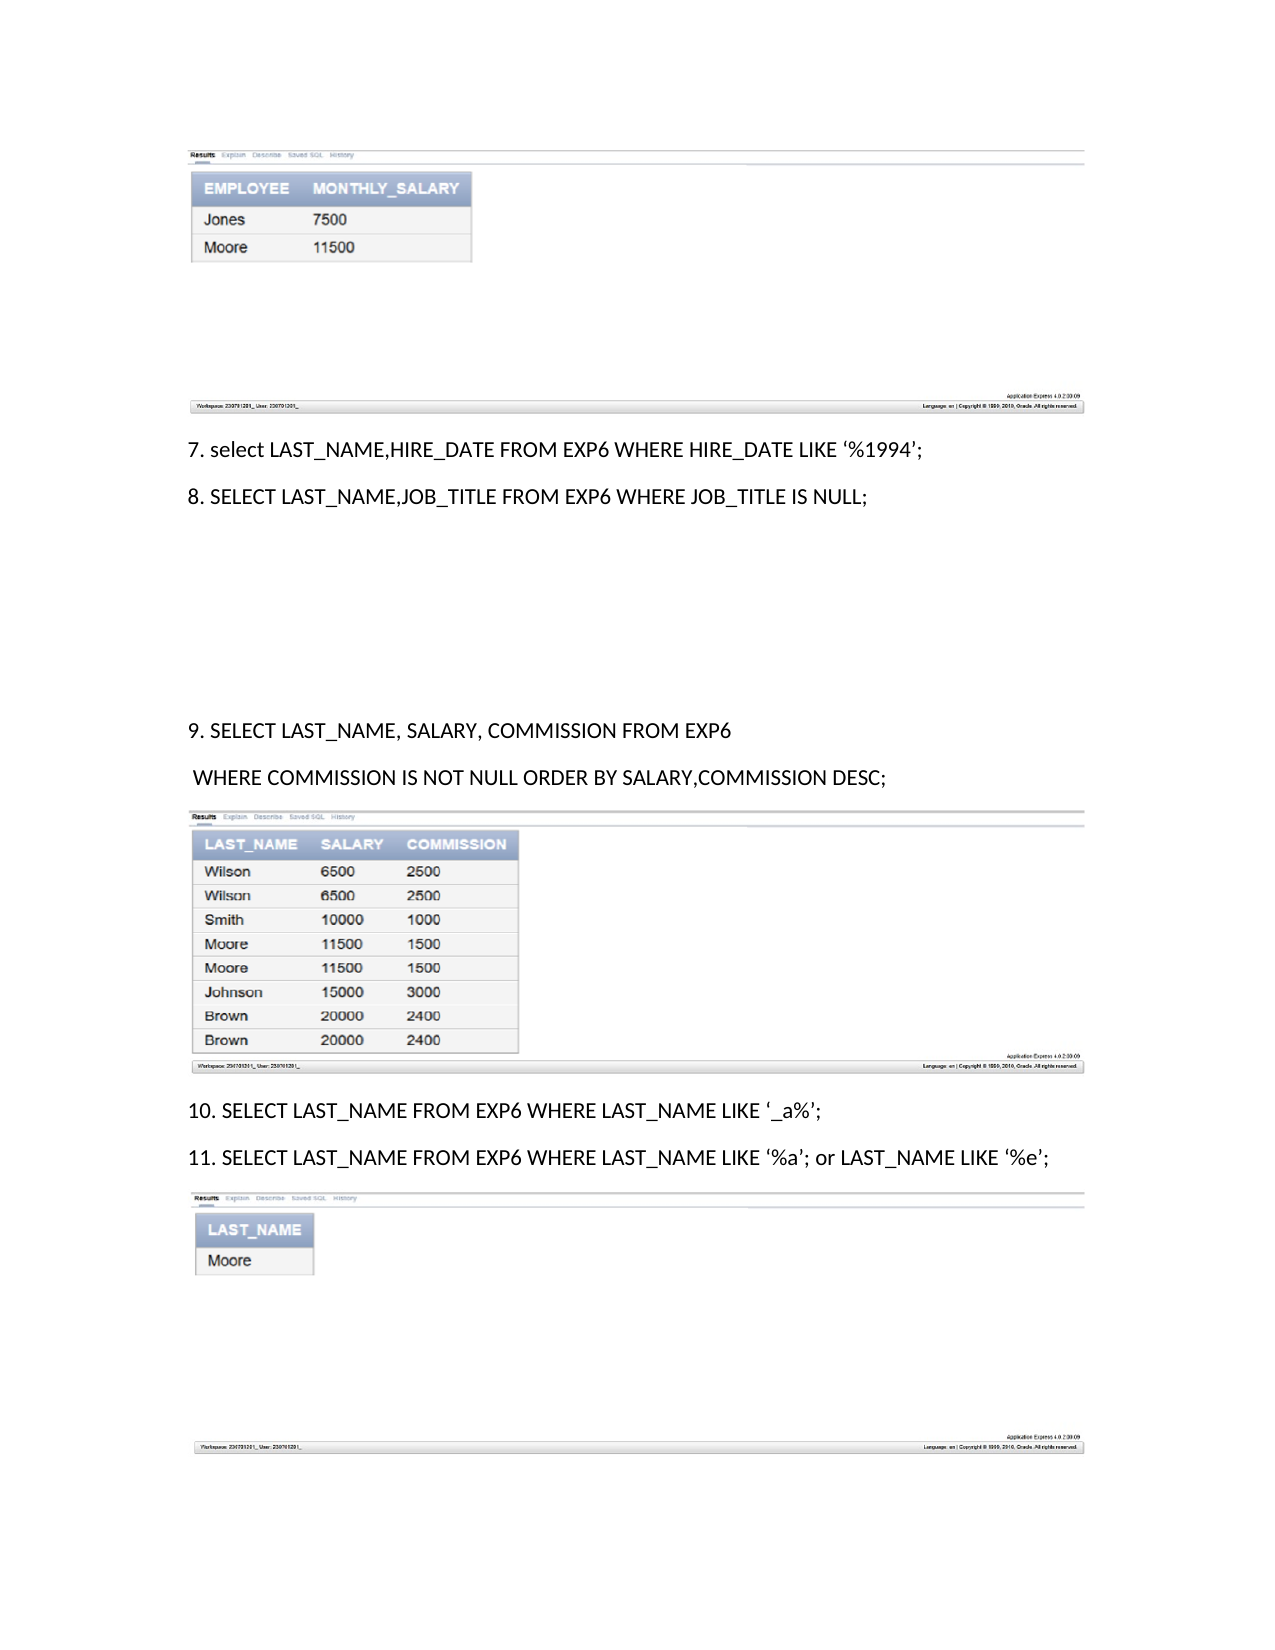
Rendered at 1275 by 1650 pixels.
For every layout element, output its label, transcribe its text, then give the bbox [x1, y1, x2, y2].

text WHERE COMMISSION IS NOT NULL ORDER BY SALARY,COMMISSION DESC; [187, 763, 1087, 791]
text 11. SELECT LAST_NAME FROM EXP6 WHERE LAST_NAME LIKE ‘%a’; or LAST_NAME LIKE ‘%e’; [187, 1143, 1087, 1171]
text 9. SELECT LAST_NAME, SALARY, COMMISSION FROM EXP6 [187, 716, 1087, 744]
picture [187, 150, 1088, 417]
picture [187, 1189, 1088, 1457]
picture [187, 810, 1088, 1077]
text 10. SELECT LAST_NAME FROM EXP6 WHERE LAST_NAME LIKE ‘_a%’; [187, 1096, 1087, 1124]
text 8. SELECT LAST_NAME,JOB_TITLE FROM EXP6 WHERE JOB_TITLE IS NULL; [187, 482, 1087, 510]
text 7. select LAST_NAME,HIRE_DATE FROM EXP6 WHERE HIRE_DATE LIKE ‘%1994’; [187, 435, 1087, 463]
